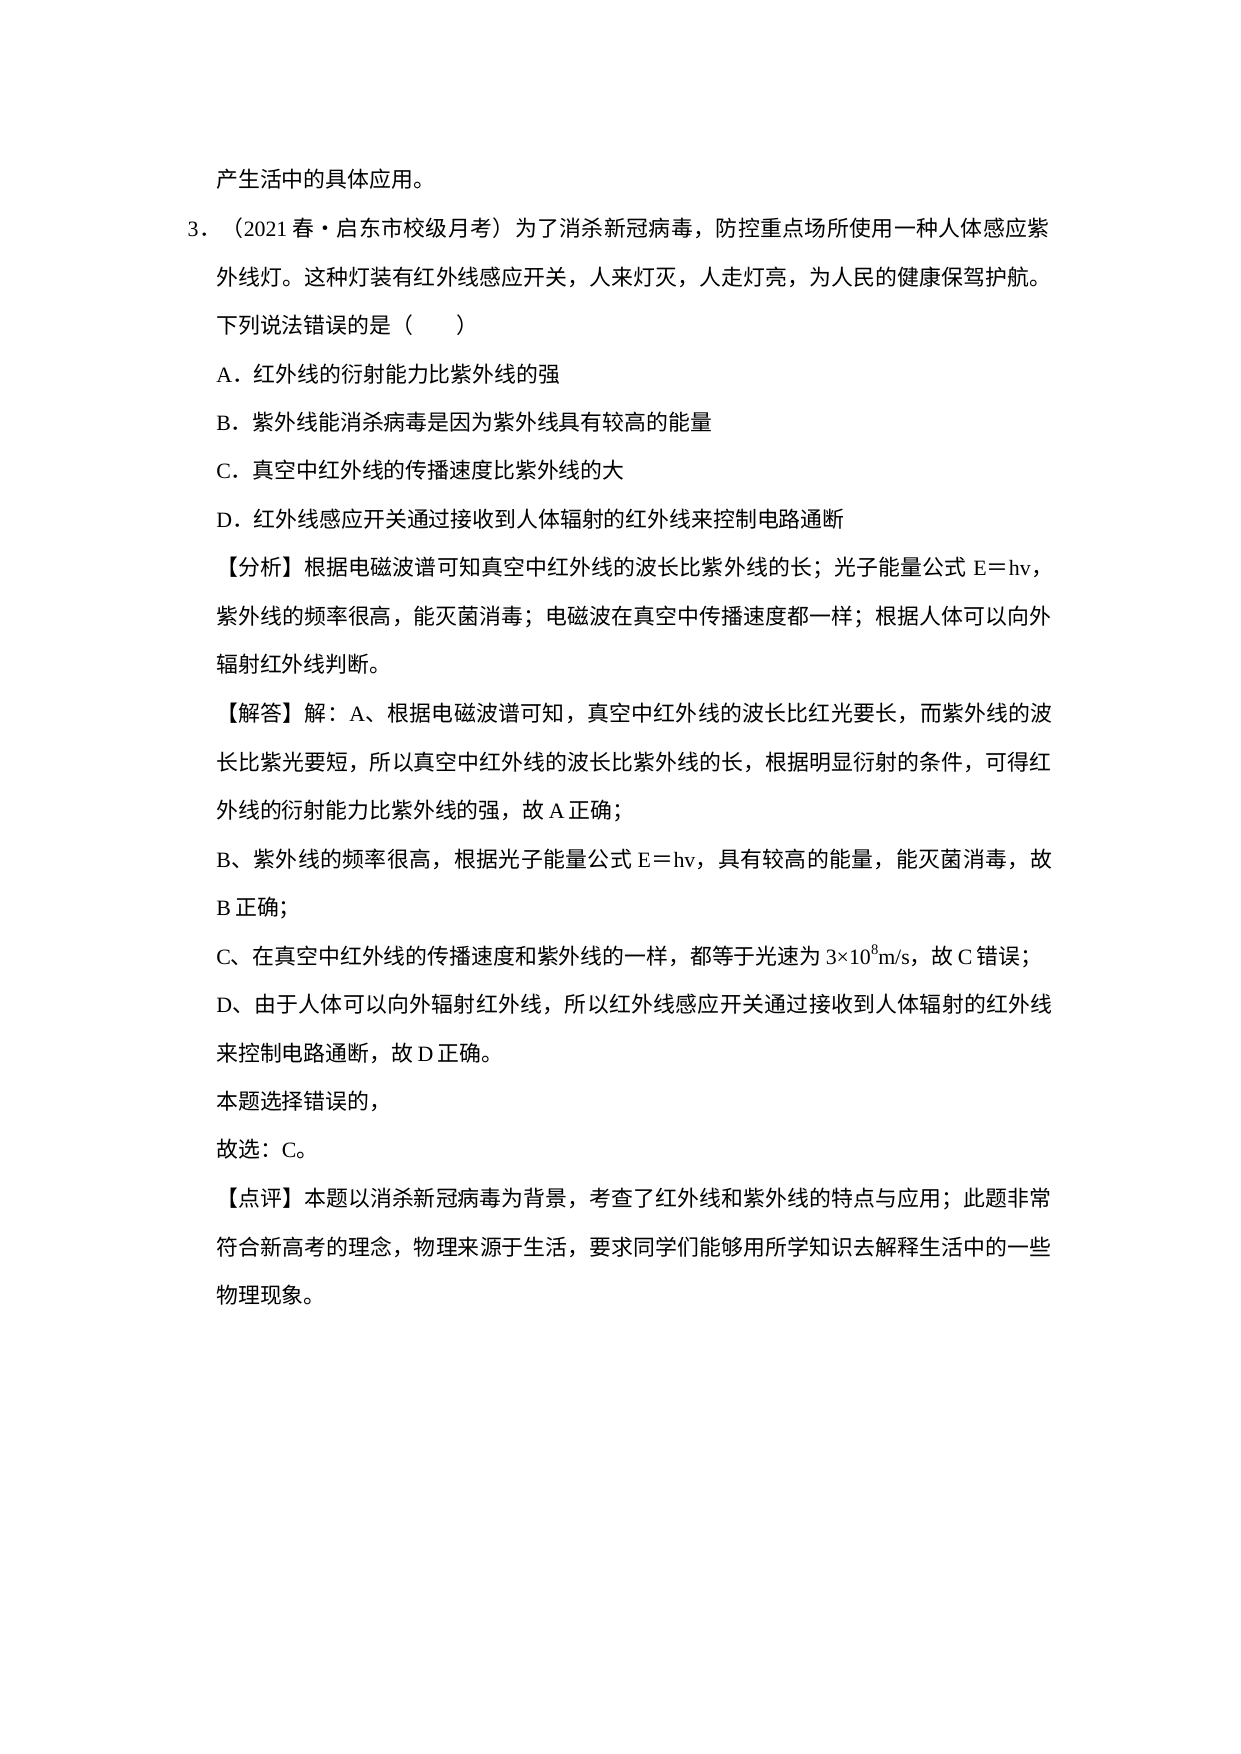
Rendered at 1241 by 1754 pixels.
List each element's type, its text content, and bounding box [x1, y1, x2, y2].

text C．真空中红外线的传播速度比紫外线的大 [187, 453, 1053, 485]
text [216, 162, 1053, 194]
text 故选：C。 [216, 1132, 1053, 1164]
text D、由于人体可以向外辐射红外线，所以红外线感应开关通过接收到人体辐射的红外线来控制电路通断，故D正确。 [216, 987, 1053, 1068]
text 本题选择错误的， [216, 1084, 1053, 1116]
text B、紫外线的频率很高，根据光子能量公式E＝hv，具有较高的能量，能灭菌消毒，故B正确； [216, 841, 1053, 922]
text 【点评】本题以消杀新冠病毒为背景，考查了红外线和紫外线的特点与应用；此题非常符合新高考的理念，物理来源于生活，要求同学们能够用所学知识去解释生活中的一些物理现象。 [216, 1180, 1053, 1310]
text A．红外线的衍射能力比紫外线的强 [187, 356, 1053, 389]
text C、在真空中红外线的传播速度和紫外线的一样，都等于光速为3×108m/s，故C错误； [216, 938, 1053, 971]
text 3．（2021春•启东市校级月考）为了消杀新冠病毒，防控重点场所使用一种人体感应紫外线灯。这种灯装有红外线感应开关，人来灯灭，人走灯亮，为人民的健康保驾护航。下列说法错误的是（ ） [187, 210, 1053, 340]
text 【分析】根据电磁波谱可知真空中红外线的波长比紫外线的长；光子能量公式E＝hv，紫外线的频率很高，能灭菌消毒；电磁波在真空中传播速度都一样；根据人体可以向外辐射红外线判断。 [216, 549, 1053, 679]
text D．红外线感应开关通过接收到人体辐射的红外线来控制电路通断 [187, 501, 1053, 534]
text 【解答】解：A、根据电磁波谱可知，真空中红外线的波长比红光要长，而紫外线的波长比紫光要短，所以真空中红外线的波长比紫外线的长，根据明显衍射的条件，可得红外线的衍射能力比紫外线的强，故A正确； [216, 695, 1053, 825]
text B．紫外线能消杀病毒是因为紫外线具有较高的能量 [187, 404, 1053, 437]
